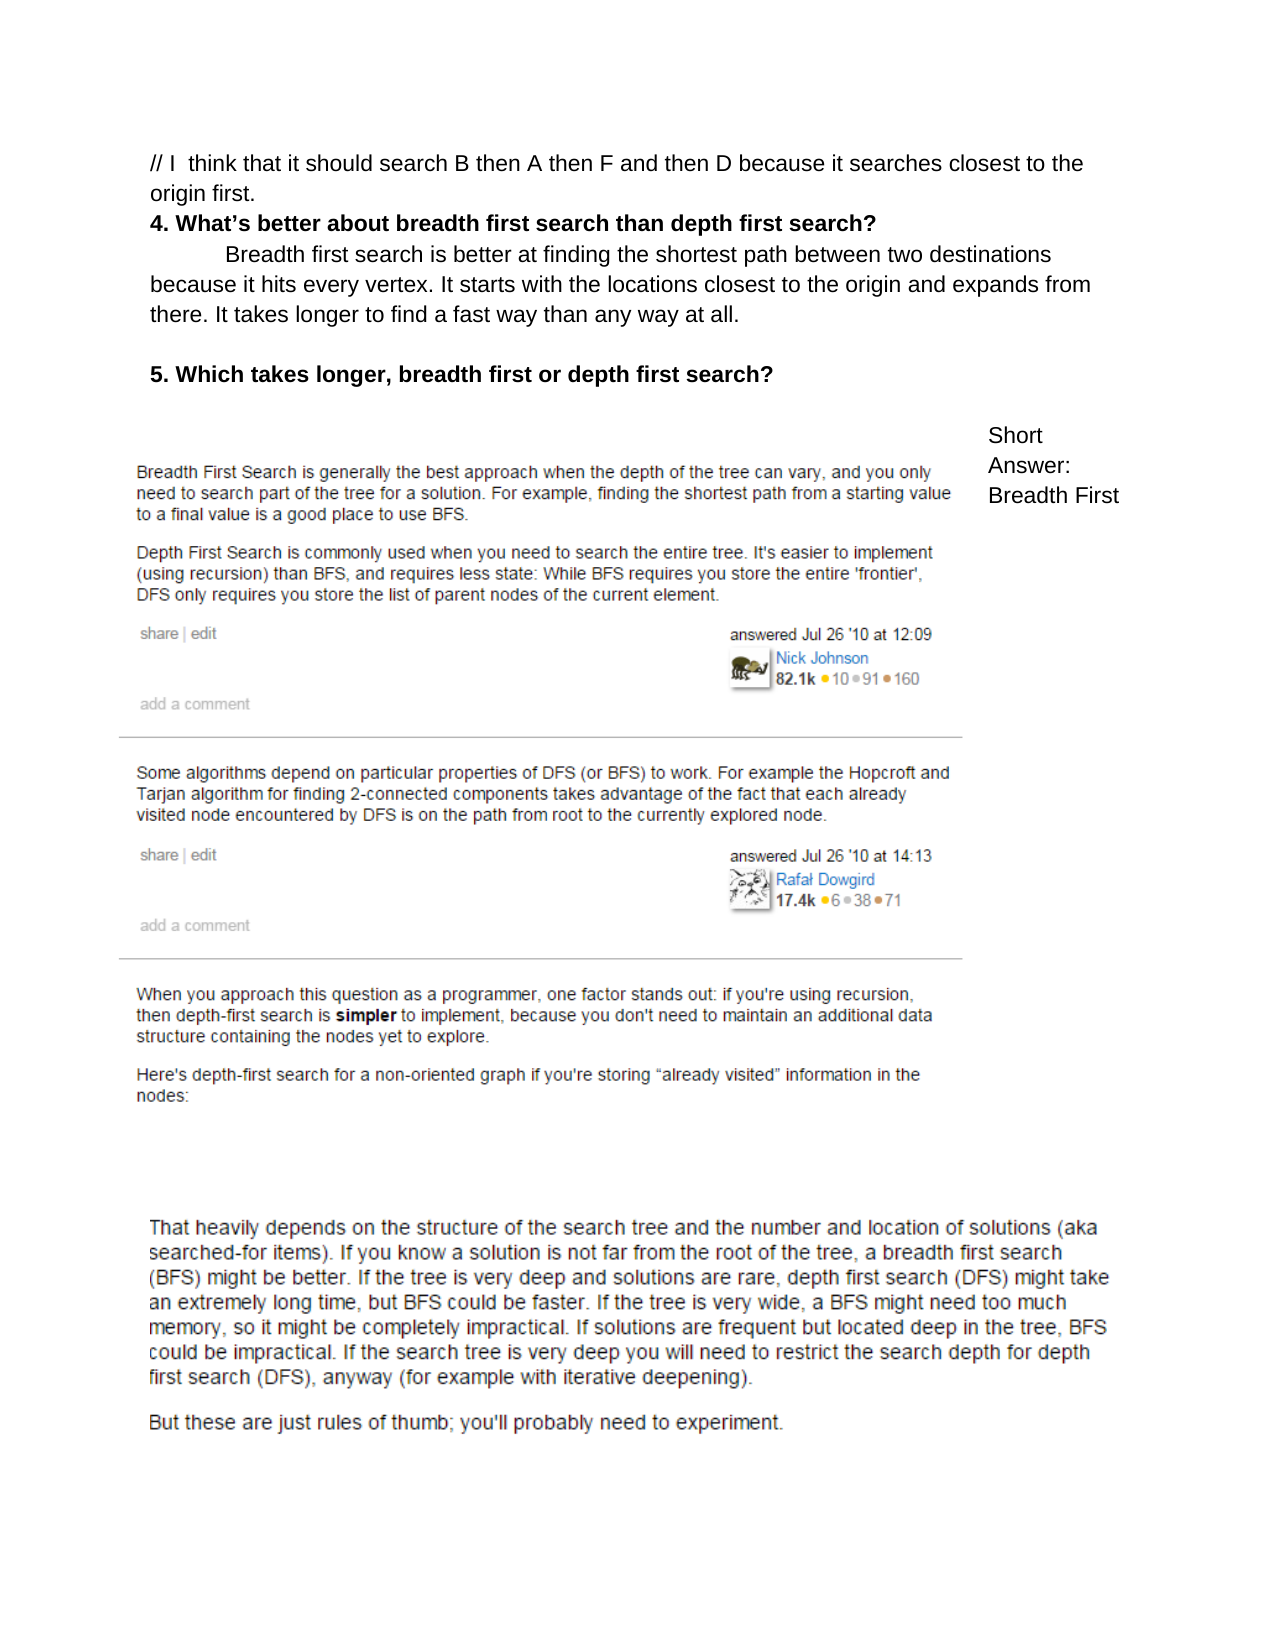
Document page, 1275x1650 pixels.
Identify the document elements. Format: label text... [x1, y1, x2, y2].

picture [150, 1207, 1125, 1437]
picture [118, 452, 969, 1108]
text Breadth first search is better at finding the shortest path between two destinations because it hits every vertex. It starts with the locations closest to the origin and expands from there. It takes longer to find a fast way than any way at all. [150, 241, 1125, 327]
text 5. Which takes longer, breadth first or depth first search? [150, 361, 1125, 388]
text 4. What’s better about breadth first search than depth first search? [150, 210, 1125, 237]
text Short Answer: Breadth First [150, 422, 1125, 509]
text // I think that it should search B then A then F and then D because it searches closest to the origin first. [150, 150, 1125, 207]
